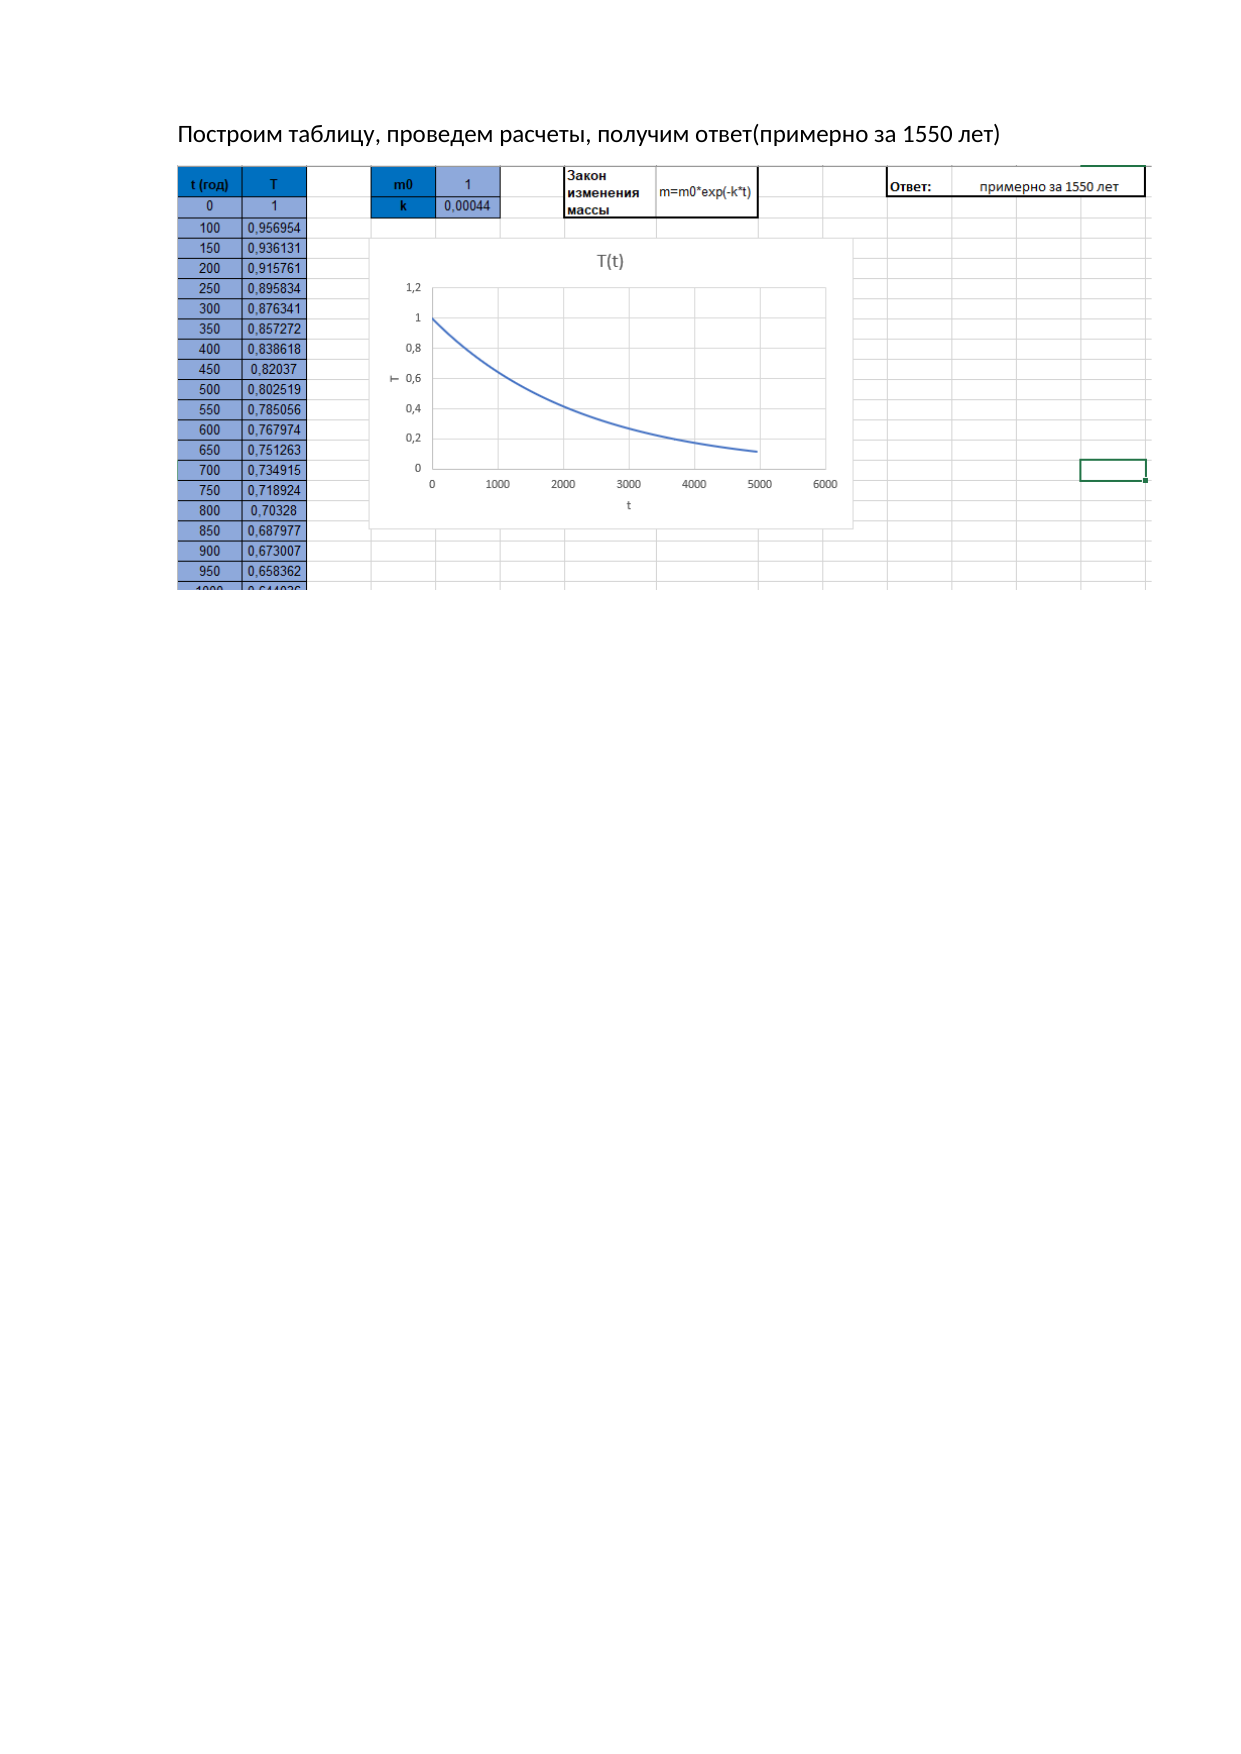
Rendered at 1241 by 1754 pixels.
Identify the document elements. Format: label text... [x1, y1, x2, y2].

picture [177, 165, 1152, 590]
text Построим таблицу, проведем расчеты, получим ответ(примерно за 1550 лет) [177, 118, 1152, 149]
